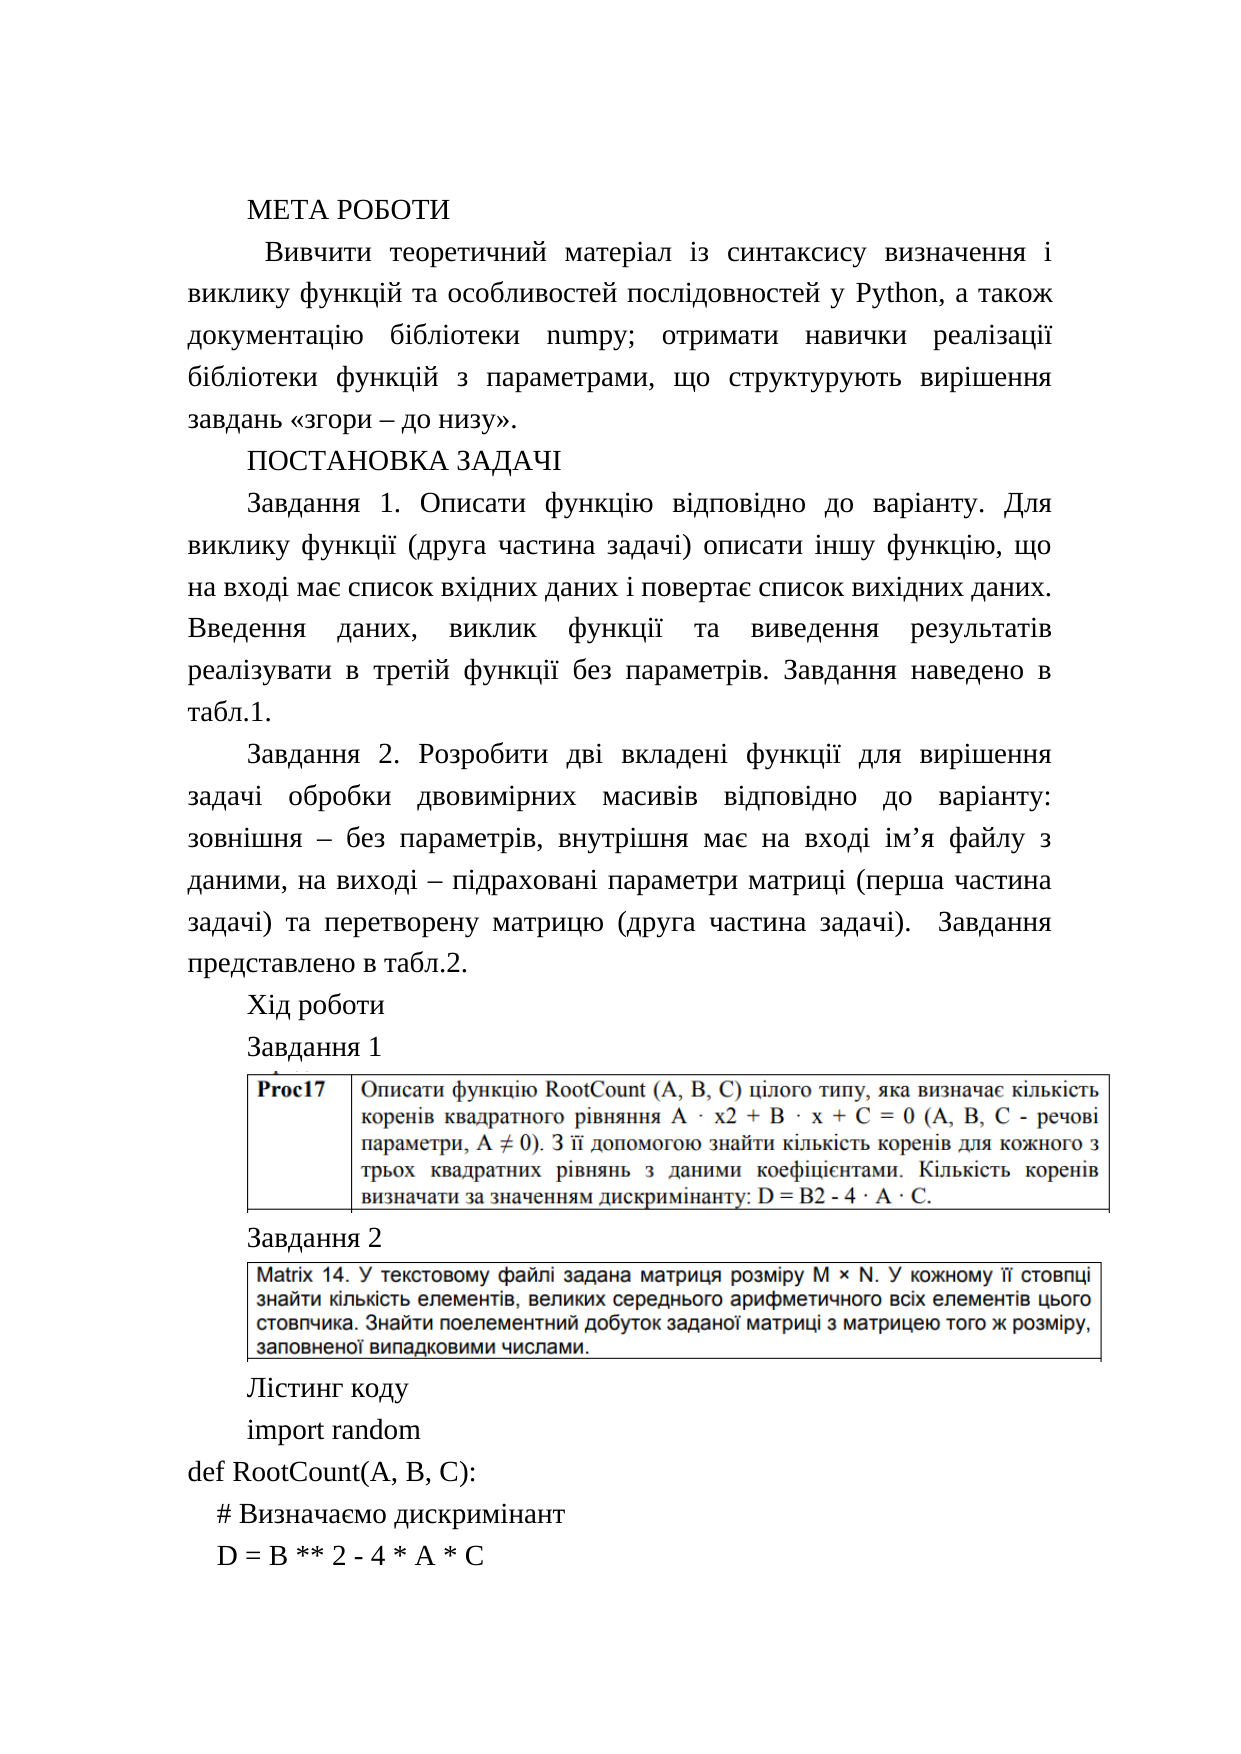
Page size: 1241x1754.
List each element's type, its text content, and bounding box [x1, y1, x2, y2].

text Лістинг коду [187, 1370, 1053, 1404]
text МЕТА РОБОТИ [187, 192, 1053, 225]
text Завдання 1. Описати функцію відповідно до варіанту. Для виклику функції (друга частина задачі) описати іншу функцію, що на вході має список вхідних даних і повертає список вихідних даних. Введення даних, виклик функції та виведення результатів реалізувати в третій функції без параметрів. Завдання наведено в табл.1. [187, 485, 1053, 728]
text Завдання 2 [187, 1221, 1053, 1254]
picture [246, 1262, 1111, 1362]
text Завдання 2. Розробити дві вкладені функції для вирішення задачі обробки двовимірних масивів відповідно до варіанту: зовнішня – без параметрів, внутрішня має на вході ім’я файлу з даними, на виході – підраховані параметри матриці (перша частина задачі) та перетворену матрицю (друга частина задачі). Завдання представлено в табл.2. [187, 736, 1053, 979]
text ПОСТАНОВКА ЗАДАЧІ [187, 443, 1053, 477]
picture [246, 1071, 1112, 1213]
text Хід роботи [187, 987, 1053, 1021]
text Завдання 1 [187, 1029, 1053, 1063]
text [187, 1412, 1053, 1571]
text Вивчити теоретичний матеріал із синтаксису визначення і виклику функцій та особливостей послідовностей у Python, а також документацію бібліотеки numpy; отримати навички реалізації бібліотеки функцій з параметрами, що структурують вирішення завдань «згори – до низу». [187, 234, 1053, 435]
